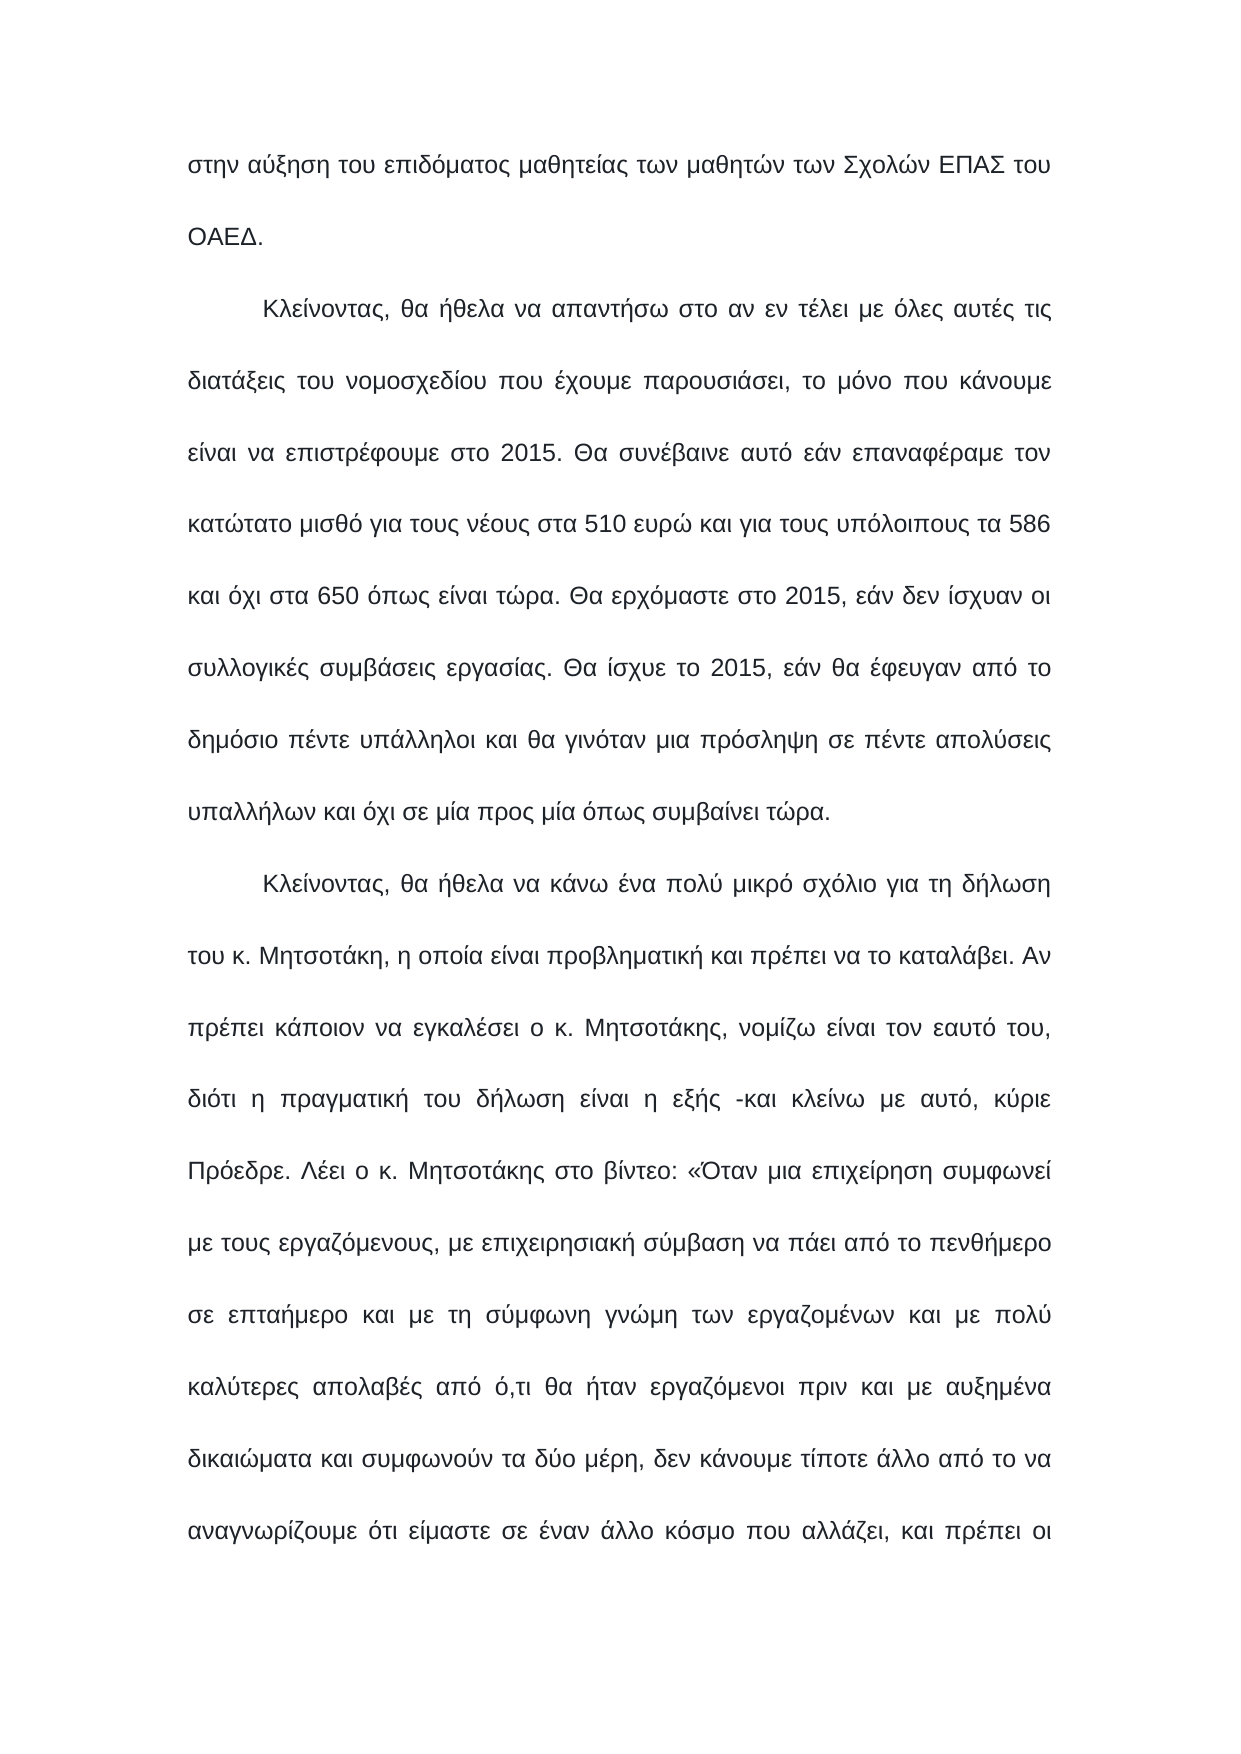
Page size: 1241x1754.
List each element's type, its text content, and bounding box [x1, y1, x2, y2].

text Κλείνοντας, θα ήθελα να απαντήσω στο αν εν τέλει με όλες αυτές τις διατάξεις του νομοσχεδίου που έχουμε παρουσιάσει, το μόνο που κάνουμε είναι να επιστρέφουμε στο 2015. Θα συνέβαινε αυτό εάν επαναφέραμε τον κατώτατο μισθό για τους νέους στα 510 ευρώ και για τους υπόλοιπους τα 586 και όχι στα 650 όπως είναι τώρα. Θα ερχόμαστε στο 2015, εάν δεν ίσχυαν οι συλλογικές συμβάσεις εργασίας. Θα ίσχυε το 2015, εάν θα έφευγαν από το δημόσιο πέντε υπάλληλοι και θα γινόταν μια πρόσληψη σε πέντε απολύσεις υπαλλήλων και όχι σε μία προς μία όπως συμβαίνει τώρα. [187, 294, 1053, 826]
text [187, 869, 1053, 1544]
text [187, 150, 1053, 251]
